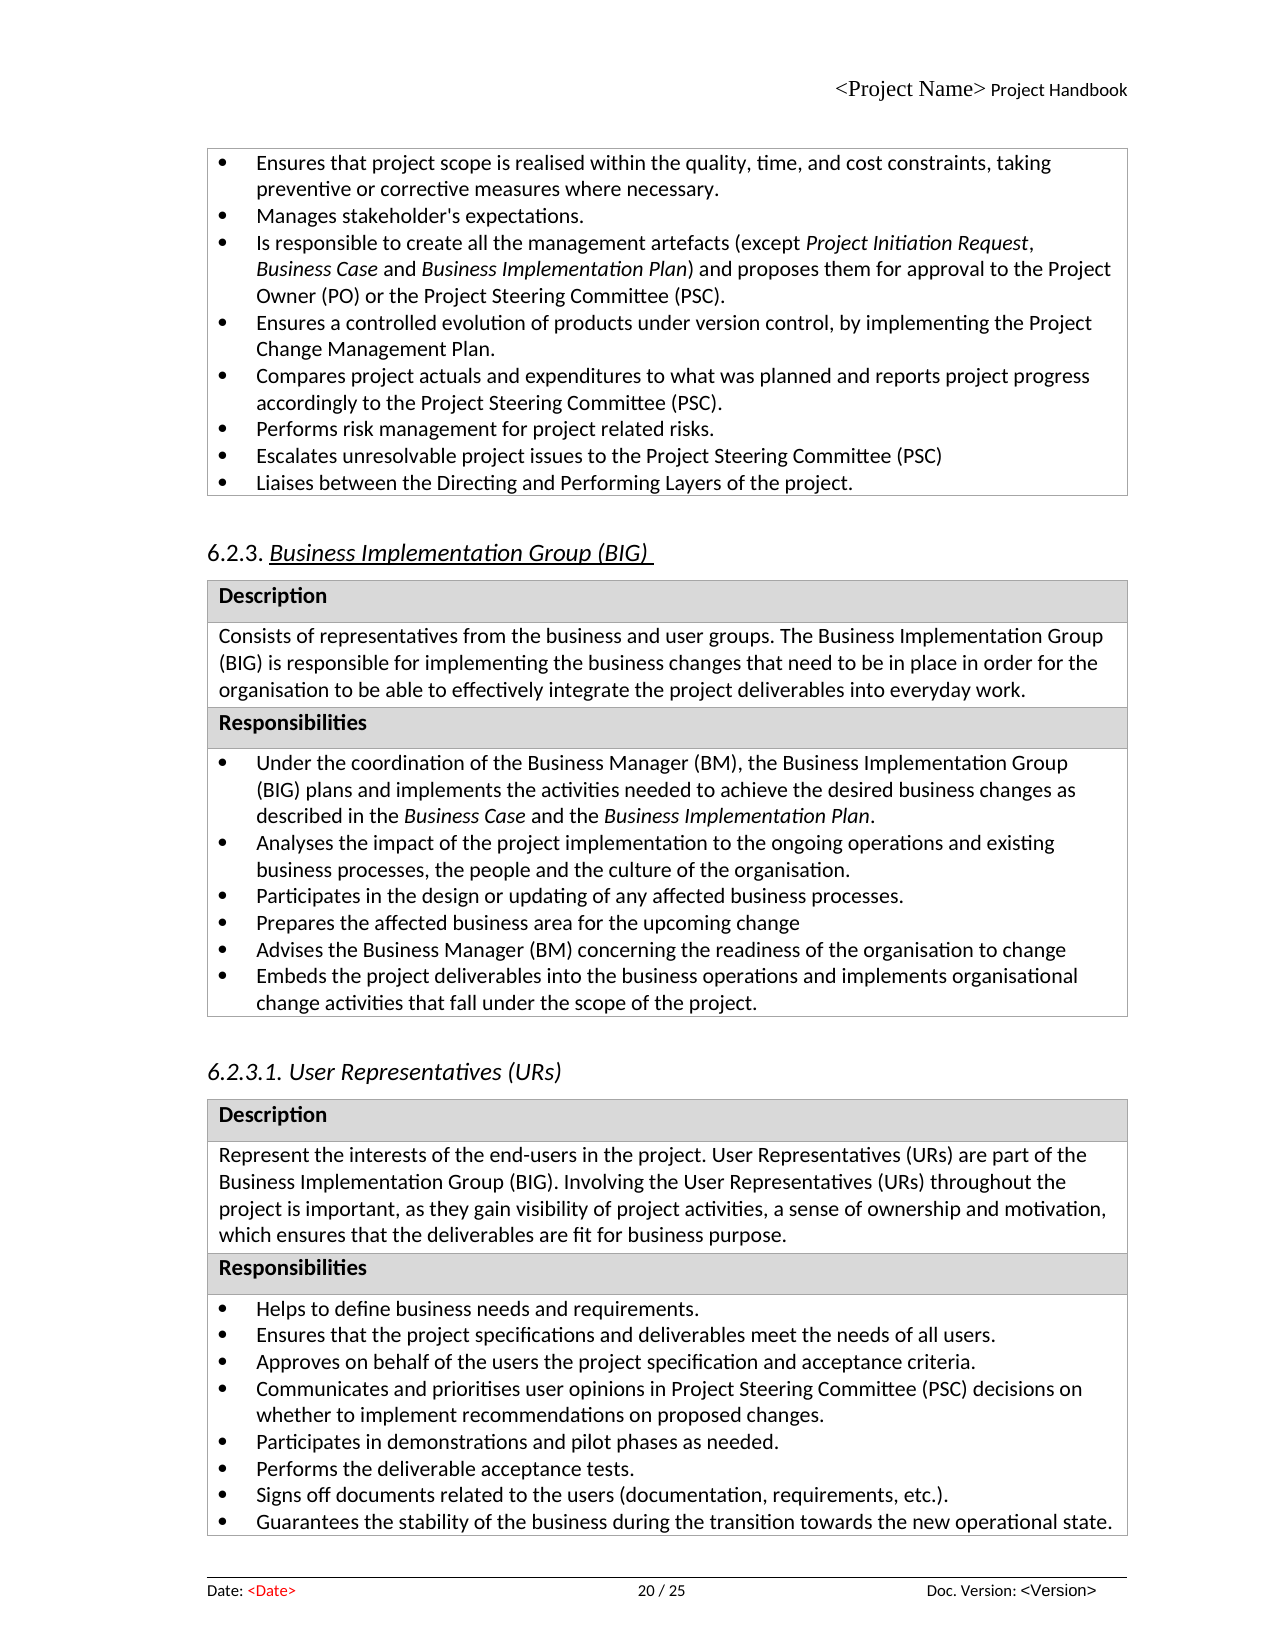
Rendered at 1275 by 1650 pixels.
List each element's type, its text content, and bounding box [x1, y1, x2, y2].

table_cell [208, 149, 1127, 495]
table_cell Consists of representatives from the business and user groups. The Business Implementation Group (BIG) is responsible for implementing the business changes that need to be in place in order for the organisation to be able to effectively integrate the project deliverables into everyday work. [208, 623, 1127, 707]
table_cell Responsibilities [208, 708, 1127, 748]
table_cell Represent the interests of the end-users in the project. User Representatives (URs) are part of the Business Implementation Group (BIG). Involving the User Representatives (URs) throughout the project is important, as they gain visibility of project activities, a sense of ownership and motivation, which ensures that the deliverables are fit for business purpose. [208, 1142, 1127, 1252]
table_cell Helps to define business needs and requirements. Ensures that the project specifications and deliverables meet the needs of all users. Approves on behalf of the users the project specification and acceptance criteria. Communicates and prioritises user opinions in Project Steering Committee (PSC) decisions on whether to implement recommendations on proposed changes. Participates in demonstrations and pilot phases as needed. Performs the deliverable acceptance tests. Signs off documents related to the users (documentation, requirements, etc.). Guarantees the stability of the business during the transition towards the new operational state. [208, 1295, 1127, 1535]
table_header Description [208, 1100, 1127, 1141]
subtitle User Representatives (URs) [207, 1056, 1127, 1086]
table_cell Under the coordination of the Business Manager (BM), the Business Implementation Group (BIG) plans and implements the activities needed to achieve the desired business changes as described in the Business Case and the Business Implementation Plan. Analyses the impact of the project implementation to the ongoing operations and existing business processes, the people and the culture of the organisation. Participates in the design or updating of any affected business processes. Prepares the affected business area for the upcoming change Advises the Business Manager (BM) concerning the readiness of the organisation to change Embeds the project deliverables into the business operations and implements organisational change activities that fall under the scope of the project. [208, 749, 1127, 1016]
table_cell Responsibilities [208, 1254, 1127, 1294]
subtitle Business Implementation Group (BIG) [207, 537, 1127, 567]
table_header Description [208, 581, 1127, 622]
